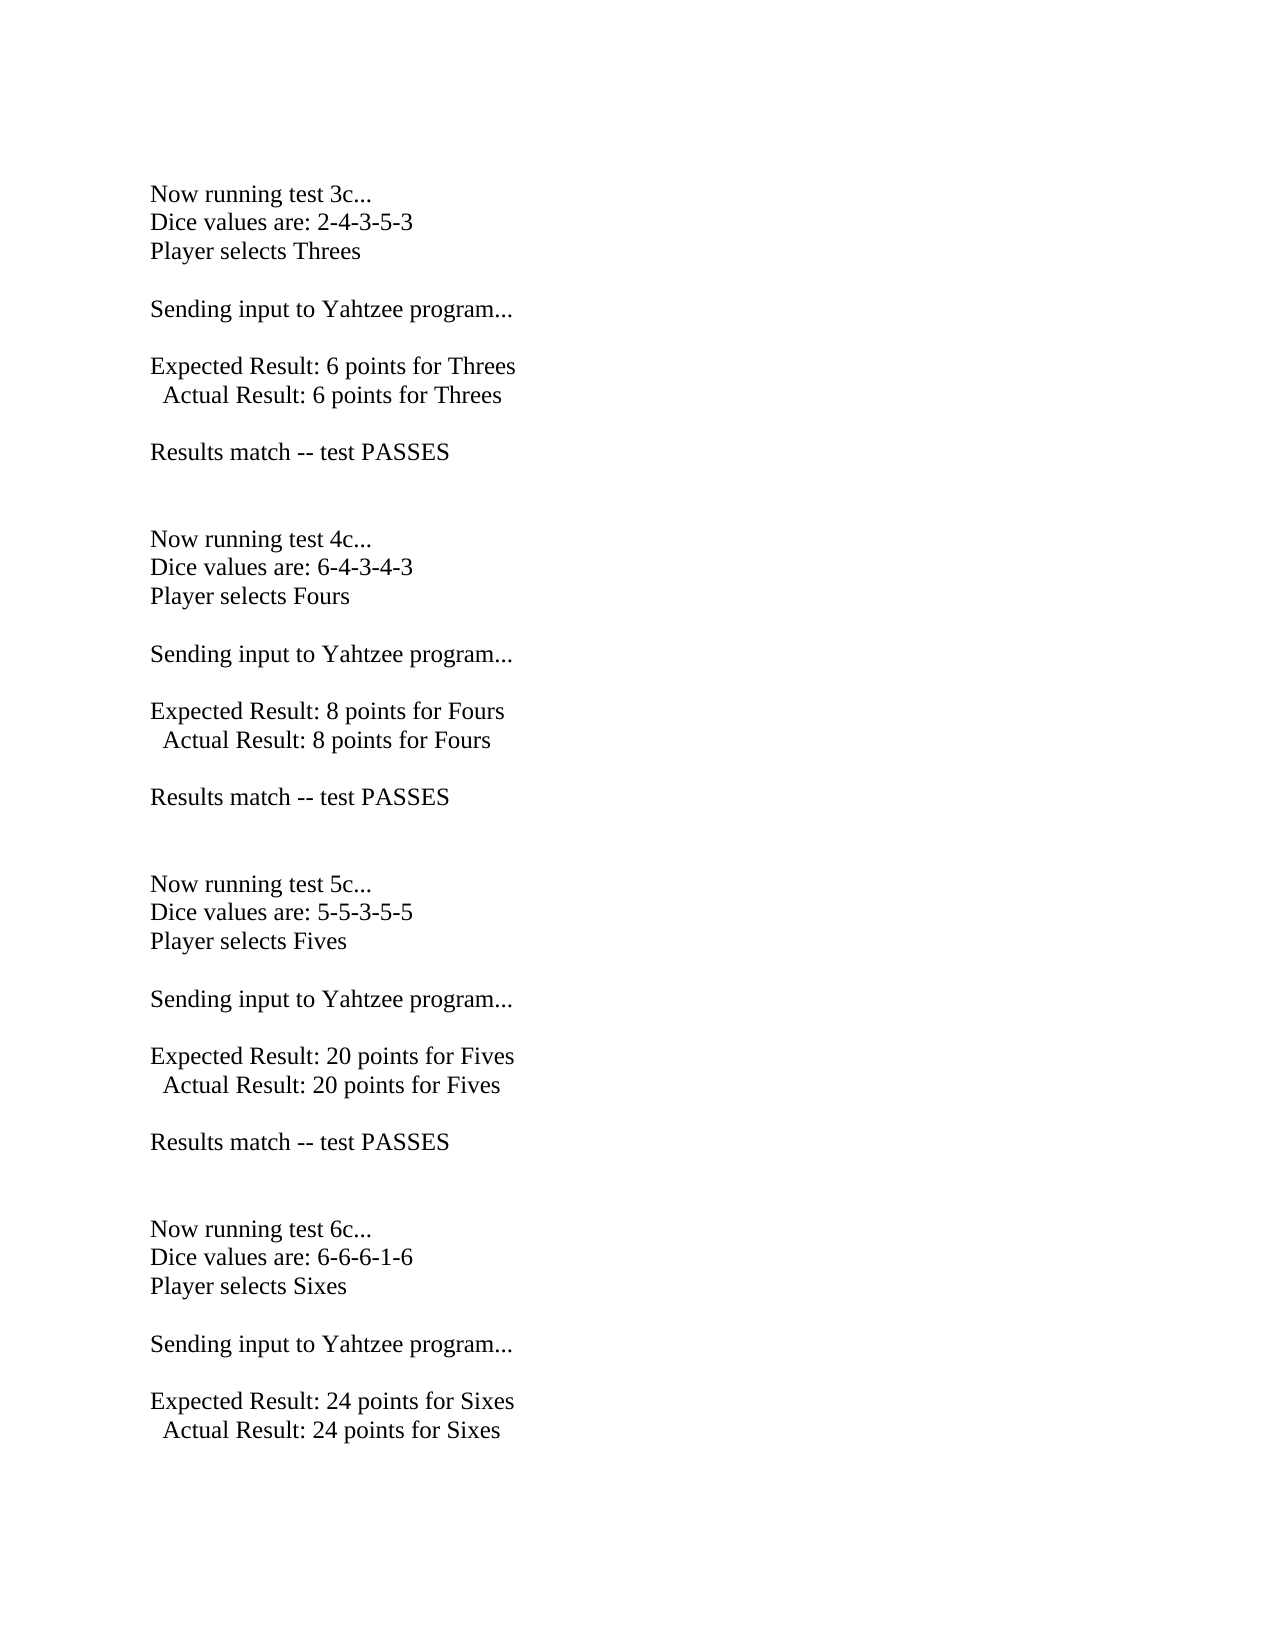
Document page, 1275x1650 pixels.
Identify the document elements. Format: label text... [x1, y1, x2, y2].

text Dice values are: 5-5-3-5-5 [150, 897, 1125, 926]
text Results match -- test PASSES [150, 437, 1125, 466]
text Player selects Threes [150, 236, 1125, 265]
text Now running test 6c... [150, 1214, 1125, 1242]
text Sending input to Yahtzee program... [150, 294, 1125, 322]
text Now running test 4c... [150, 524, 1125, 552]
text Expected Result: 20 points for Fives [150, 1041, 1125, 1070]
text Sending input to Yahtzee program... [150, 639, 1125, 667]
text Dice values are: 6-4-3-4-3 [150, 552, 1125, 581]
text Dice values are: 2-4-3-5-3 [150, 207, 1125, 236]
text Player selects Sixes [150, 1271, 1125, 1300]
text Actual Result: 6 points for Threes [150, 380, 1125, 409]
text Actual Result: 8 points for Fours [150, 725, 1125, 754]
text Player selects Fives [150, 926, 1125, 955]
text Sending input to Yahtzee program... [150, 1329, 1125, 1357]
text Actual Result: 24 points for Sixes [150, 1415, 1125, 1444]
text Now running test 3c... [150, 179, 1125, 207]
text Sending input to Yahtzee program... [150, 984, 1125, 1012]
text Results match -- test PASSES [150, 782, 1125, 811]
text Player selects Fours [150, 581, 1125, 610]
text Expected Result: 24 points for Sixes [150, 1386, 1125, 1415]
text Now running test 5c... [150, 869, 1125, 897]
text Actual Result: 20 points for Fives [150, 1070, 1125, 1099]
text Expected Result: 6 points for Threes [150, 351, 1125, 380]
text Results match -- test PASSES [150, 1127, 1125, 1156]
text Expected Result: 8 points for Fours [150, 696, 1125, 725]
text Dice values are: 6-6-6-1-6 [150, 1242, 1125, 1271]
